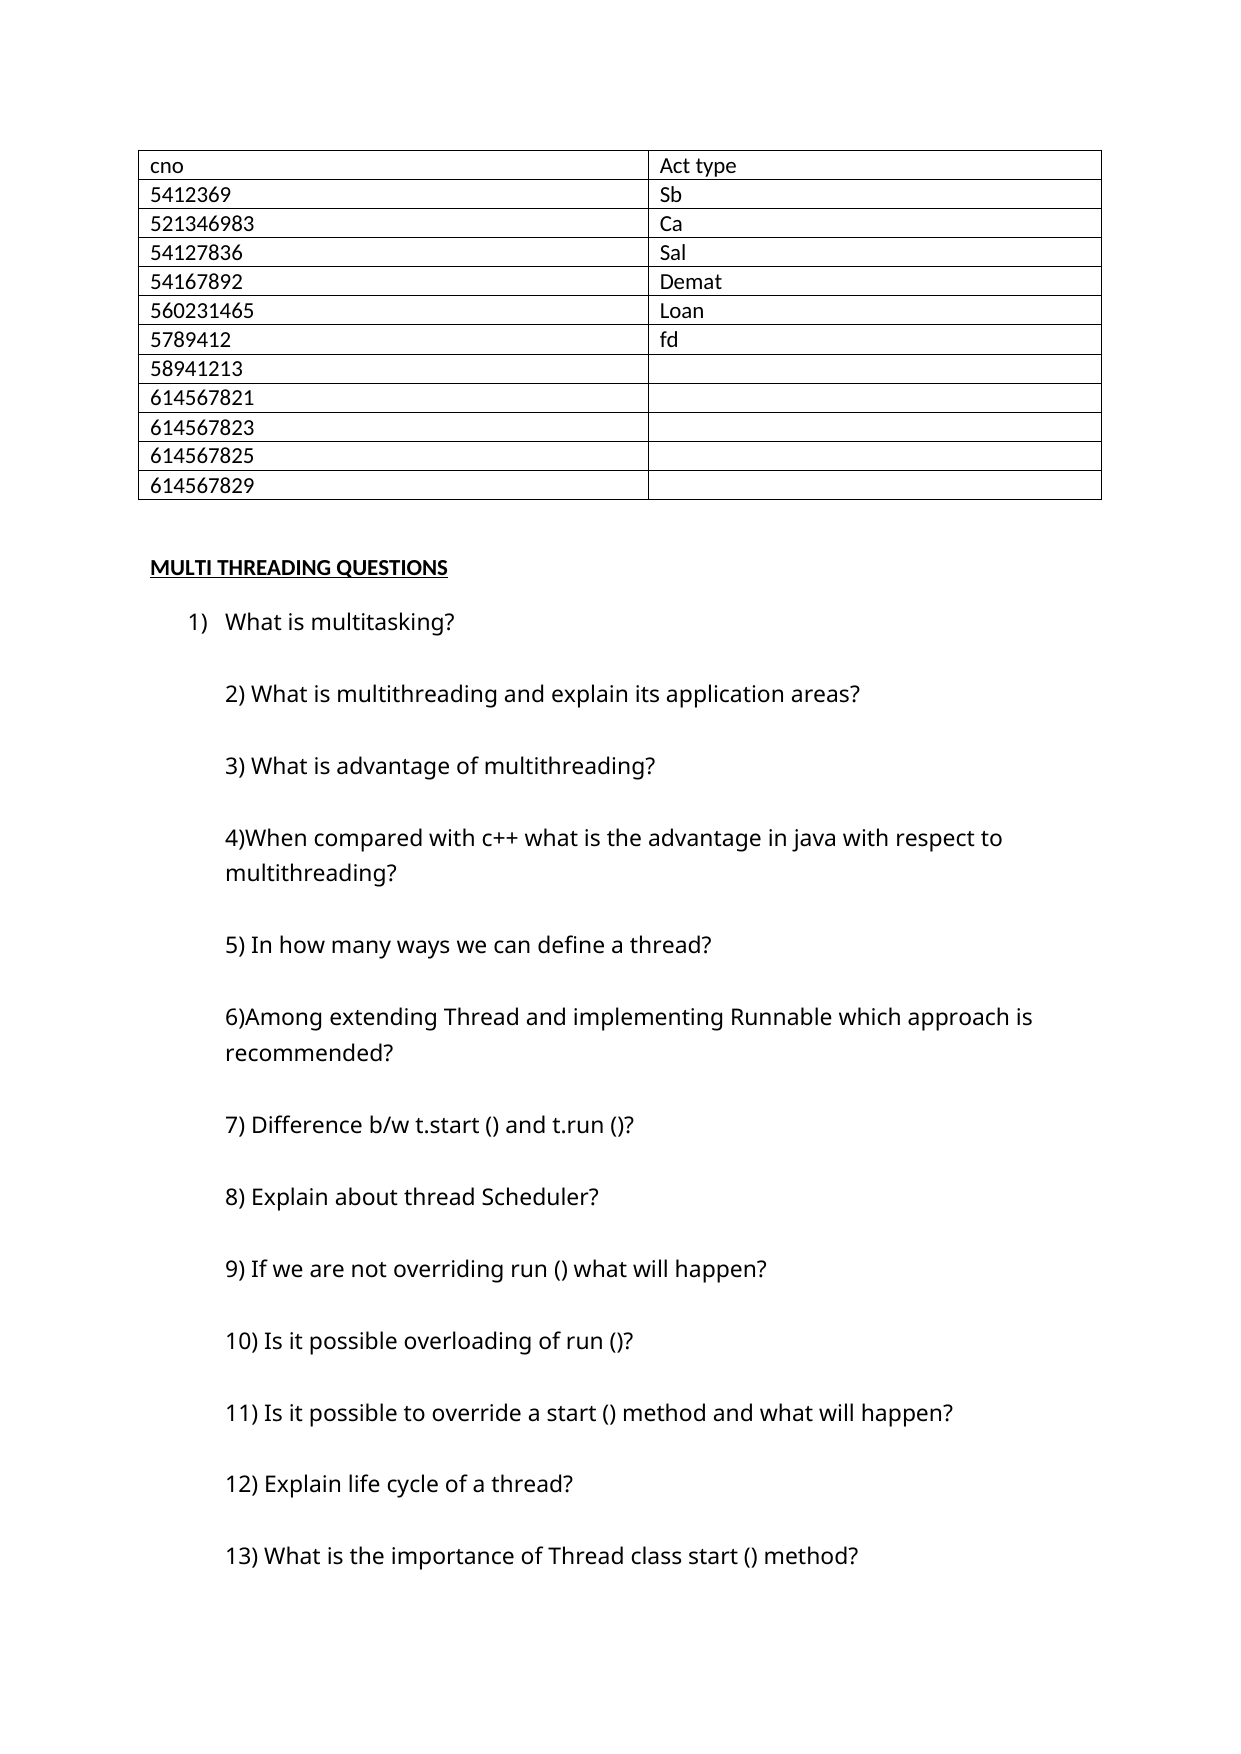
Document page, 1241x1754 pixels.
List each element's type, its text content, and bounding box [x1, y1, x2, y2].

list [187, 606, 1090, 1571]
table_cell [649, 384, 1101, 412]
table_cell 614567821 [139, 384, 648, 412]
table_cell 54127836 [139, 238, 648, 266]
table_header Act type [649, 151, 1101, 179]
table_cell 521346983 [139, 209, 648, 237]
text MULTI THREADING QUESTIONS [150, 553, 1090, 581]
table_cell 54167892 [139, 267, 648, 295]
table_cell Sal [649, 238, 1101, 266]
table_header cno [139, 151, 648, 179]
table_cell 5789412 [139, 325, 648, 353]
table_cell 614567823 [139, 413, 648, 441]
table_cell 560231465 [139, 296, 648, 324]
table_cell 58941213 [139, 355, 648, 382]
table_cell Loan [649, 296, 1101, 324]
table_cell 614567825 [139, 442, 648, 470]
table_cell 5412369 [139, 180, 648, 208]
table_cell Sb [649, 180, 1101, 208]
table_cell [649, 442, 1101, 470]
table_cell Demat [649, 267, 1101, 295]
table_cell [649, 471, 1101, 499]
table_cell [649, 413, 1101, 441]
table_cell fd [649, 325, 1101, 353]
table_cell Ca [649, 209, 1101, 237]
table_cell 614567829 [139, 471, 648, 499]
table_cell [649, 355, 1101, 382]
